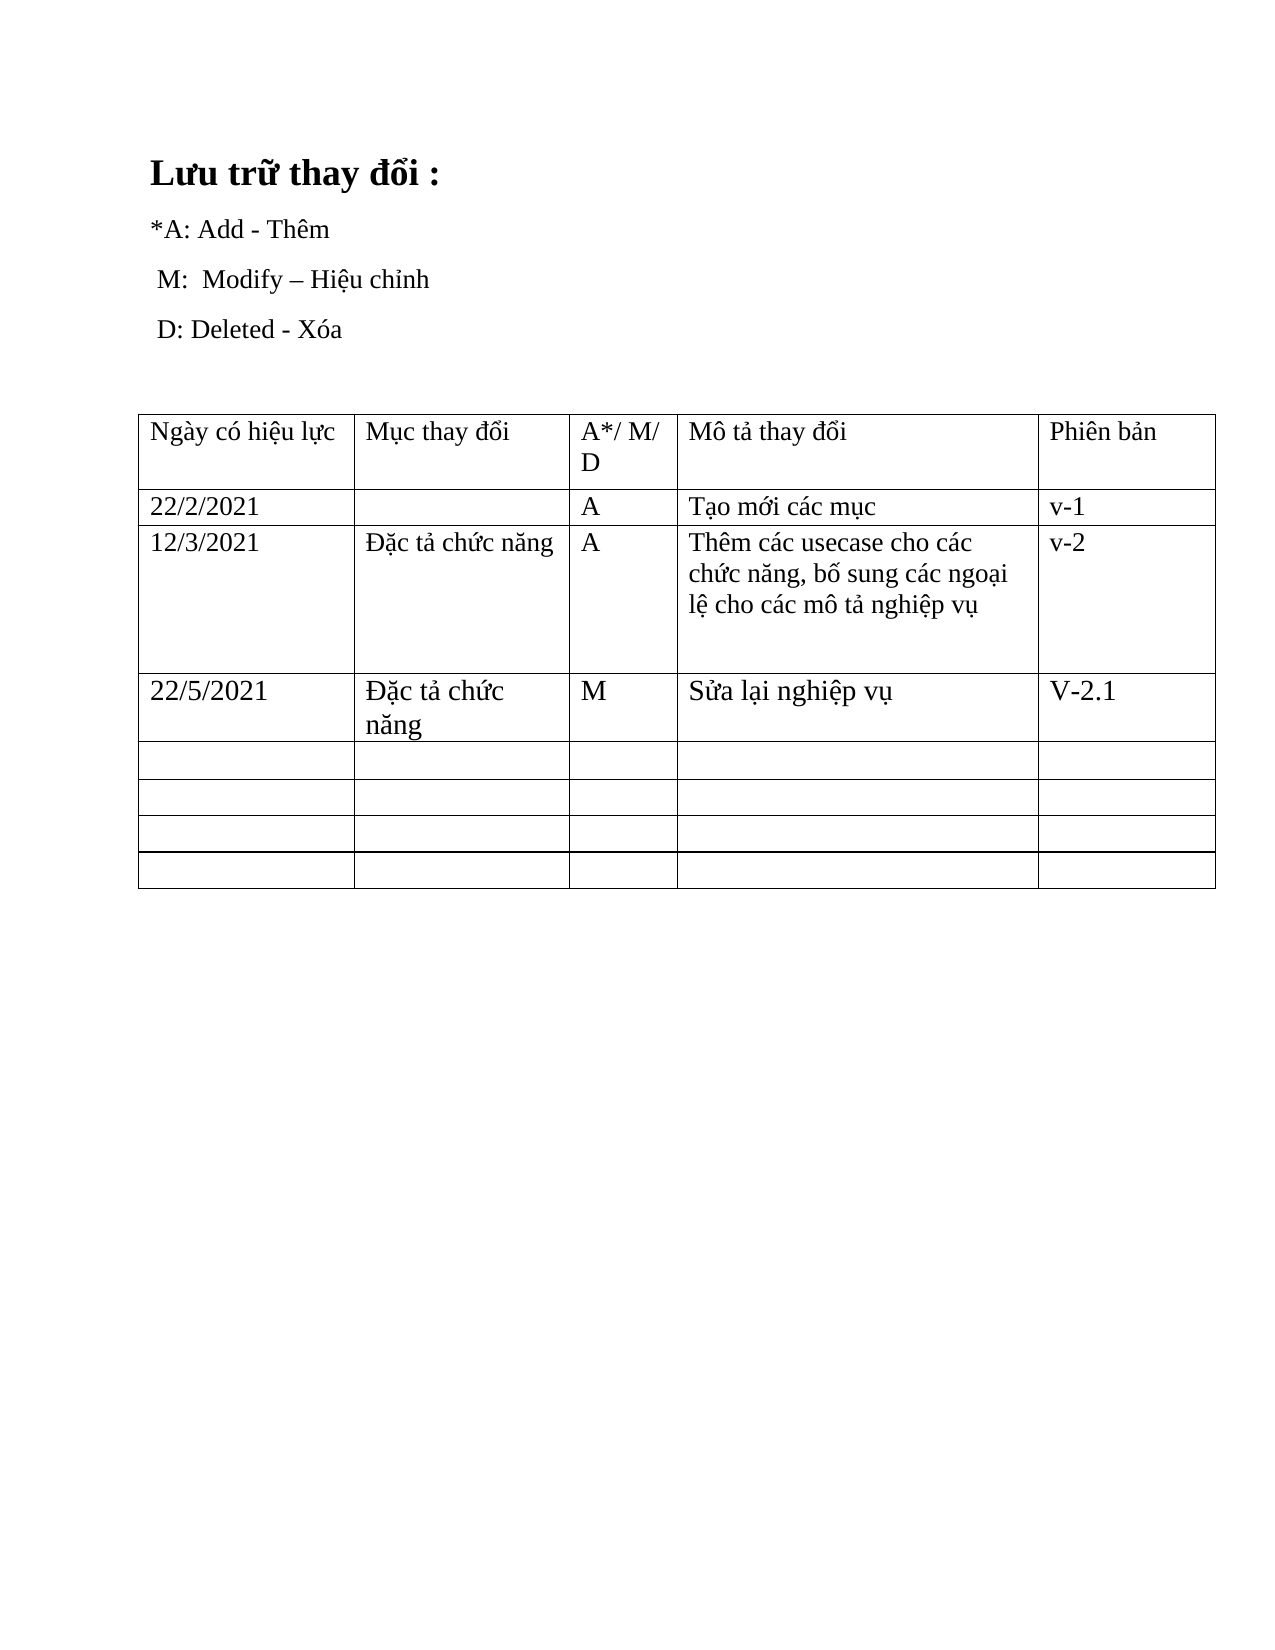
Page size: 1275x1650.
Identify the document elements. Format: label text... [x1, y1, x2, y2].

table_cell [570, 742, 677, 779]
table_cell Đặc tả chức năng [355, 674, 569, 741]
table_cell Thêm các usecase cho các chức năng, bố sung các ngoại lệ cho các mô tả nghiệp vụ [678, 526, 1038, 672]
table_cell [355, 816, 569, 851]
table_cell [1039, 780, 1215, 815]
table_cell A [570, 490, 677, 525]
text *A: Add - Thêm [150, 213, 1125, 244]
table_cell [355, 742, 569, 779]
table_cell [678, 780, 1038, 815]
table_cell v-1 [1039, 490, 1215, 525]
table_cell [570, 853, 677, 888]
table_cell [355, 853, 569, 888]
table_cell 22/2/2021 [139, 490, 354, 525]
table_cell A [570, 526, 677, 672]
table_cell [678, 853, 1038, 888]
table_cell [570, 780, 677, 815]
table_cell V-2.1 [1039, 674, 1215, 741]
table_header Mô tả thay đổi [678, 415, 1038, 489]
table_cell [139, 816, 354, 851]
table_cell Sửa lại nghiệp vụ [678, 674, 1038, 741]
table_cell [355, 780, 569, 815]
table_cell v-2 [1039, 526, 1215, 672]
table_cell [1039, 816, 1215, 851]
table_cell [678, 816, 1038, 851]
table_cell Đặc tả chức năng [355, 526, 569, 672]
table_header Ngày có hiệu lực [139, 415, 354, 489]
text D: Deleted - Xóa [150, 314, 1125, 345]
text Lưu trữ thay đổi : [150, 150, 1125, 193]
table_cell [355, 490, 569, 525]
table_cell Tạo mới các mục [678, 490, 1038, 525]
table_cell [139, 780, 354, 815]
table_header Phiên bản [1039, 415, 1215, 489]
table_cell [1039, 853, 1215, 888]
text M: Modify – Hiệu chỉnh [150, 263, 1125, 294]
table_cell M [570, 674, 677, 741]
table_cell 22/5/2021 [139, 674, 354, 741]
table_cell [139, 742, 354, 779]
table_cell [570, 816, 677, 851]
table_cell 12/3/2021 [139, 526, 354, 672]
table_header A*/ M/ D [570, 415, 677, 489]
table_cell [139, 853, 354, 888]
table_header Mục thay đổi [355, 415, 569, 489]
table_cell [1039, 742, 1215, 779]
table_cell [678, 742, 1038, 779]
